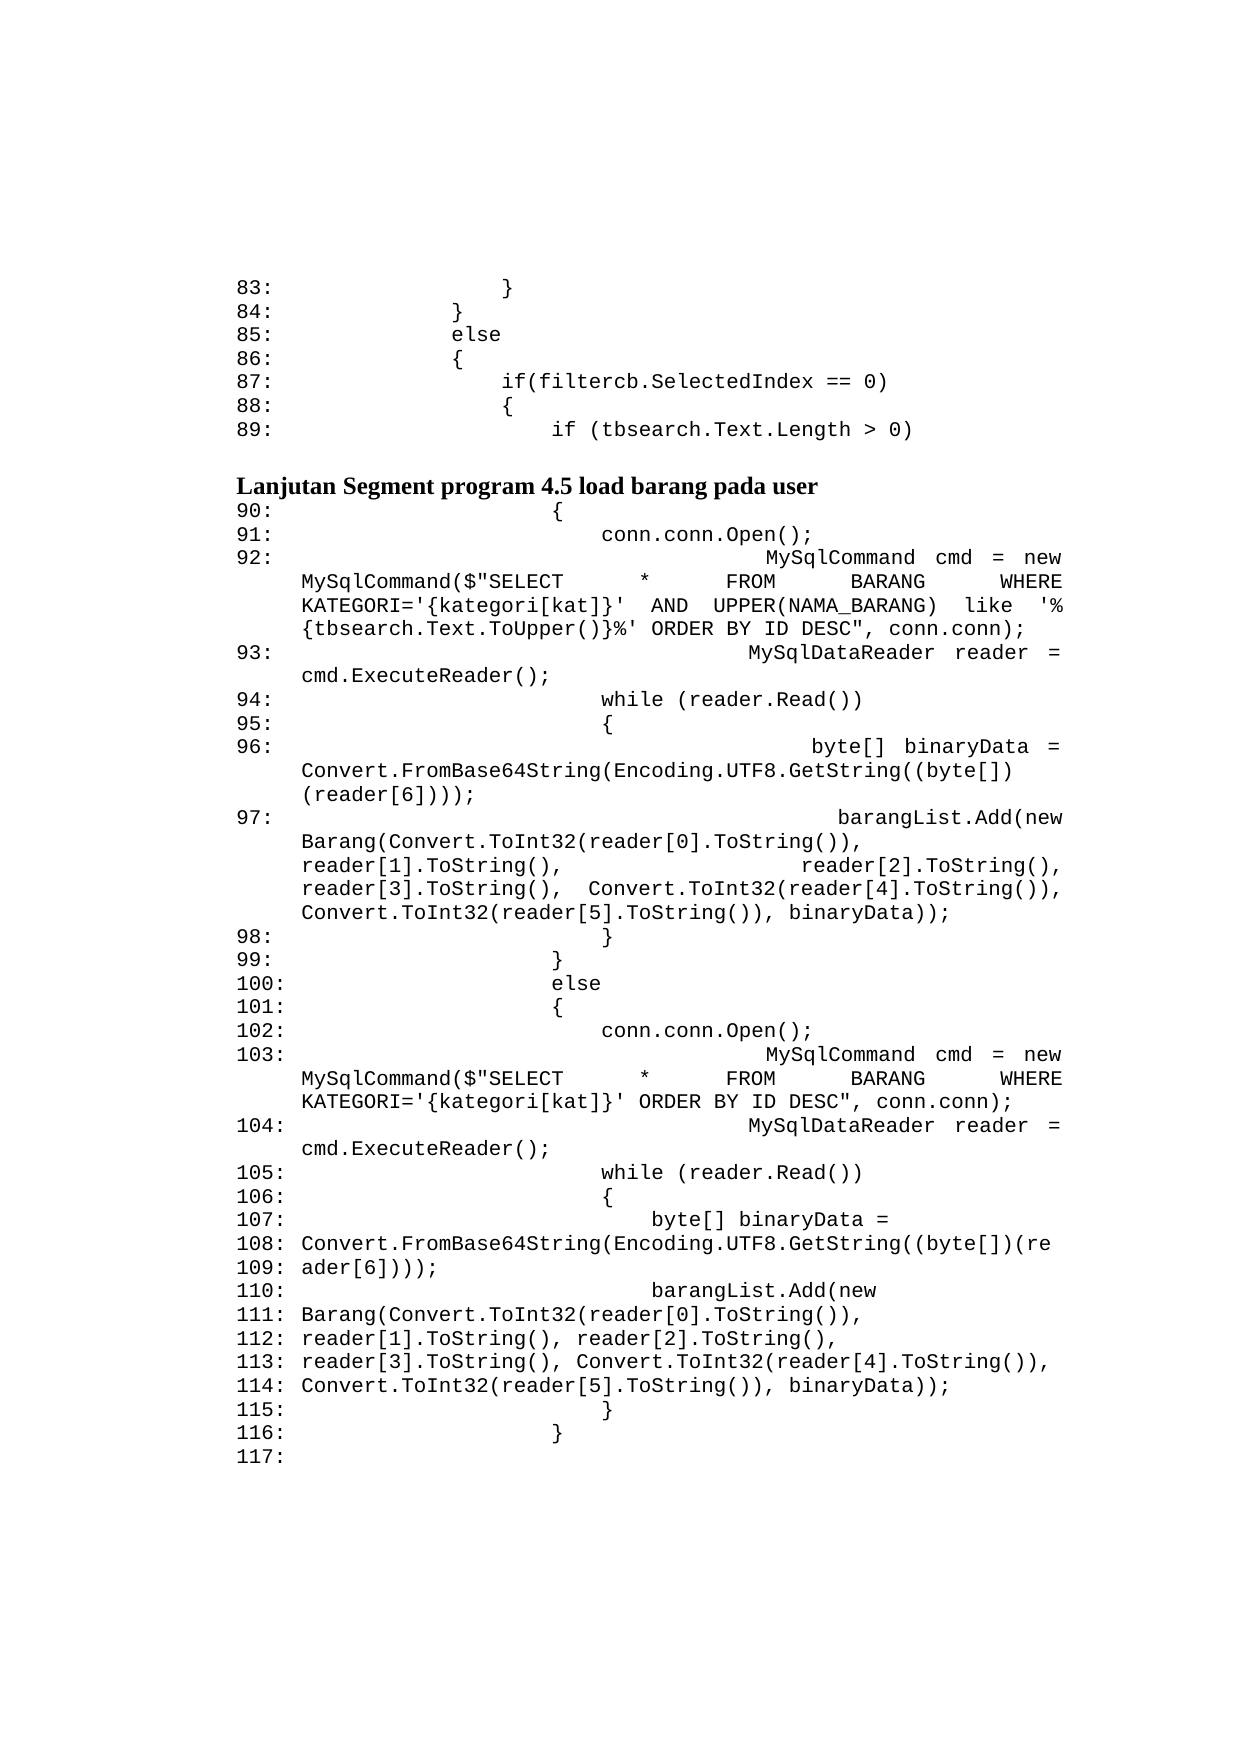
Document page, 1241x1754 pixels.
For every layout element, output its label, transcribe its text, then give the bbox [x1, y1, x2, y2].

text { [236, 713, 1063, 736]
text } [236, 1398, 1063, 1422]
text if(filtercb.SelectedIndex == 0) [236, 372, 1063, 395]
text MySqlDataReader reader = cmd.ExecuteReader(); [236, 1115, 1063, 1162]
text Barang(Convert.ToInt32(reader[0].ToString()), [236, 1304, 1063, 1328]
text byte[] binaryData = Convert.FromBase64String(Encoding.UTF8.GetString((byte[])(reader[6]))); [236, 736, 1063, 807]
text } [236, 926, 1063, 949]
text { [236, 1186, 1063, 1209]
text byte[] binaryData = [236, 1209, 1063, 1233]
list Lanjutan Segment program 4.5 load barang pada user [236, 471, 1063, 500]
text { [236, 348, 1063, 372]
text } [236, 277, 1063, 301]
text Convert.FromBase64String(Encoding.UTF8.GetString((byte[])(re [236, 1233, 1063, 1257]
text while (reader.Read()) [236, 689, 1063, 713]
text barangList.Add(new Barang(Convert.ToInt32(reader[0].ToString()), reader[1].ToString(), reader[2].ToString(), reader[3].ToString(), Convert.ToInt32(reader[4].ToString()), Convert.ToInt32(reader[5].ToString()), binaryData)); [236, 807, 1063, 926]
text } [236, 949, 1063, 973]
text Convert.ToInt32(reader[5].ToString()), binaryData)); [236, 1375, 1063, 1398]
text if (tbsearch.Text.Length > 0) [236, 419, 1063, 442]
text while (reader.Read()) [236, 1162, 1063, 1186]
text { [236, 395, 1063, 419]
text MySqlDataReader reader = cmd.ExecuteReader(); [236, 642, 1063, 689]
text } [236, 1422, 1063, 1446]
text MySqlCommand cmd = new MySqlCommand($"SELECT * FROM BARANG WHERE KATEGORI='{kategori[kat]}' ORDER BY ID DESC", conn.conn); [236, 1044, 1063, 1115]
text ader[6]))); [236, 1257, 1063, 1280]
text reader[3].ToString(), Convert.ToInt32(reader[4].ToString()), [236, 1351, 1063, 1375]
text conn.conn.Open(); [236, 524, 1063, 547]
text barangList.Add(new [236, 1280, 1063, 1304]
text reader[1].ToString(), reader[2].ToString(), [236, 1328, 1063, 1351]
text { [236, 500, 1063, 524]
text { [236, 997, 1063, 1020]
text conn.conn.Open(); [236, 1020, 1063, 1044]
text MySqlCommand cmd = new MySqlCommand($"SELECT * FROM BARANG WHERE KATEGORI='{kategori[kat]}' AND UPPER(NAMA_BARANG) like '%{tbsearch.Text.ToUpper()}%' ORDER BY ID DESC", conn.conn); [236, 547, 1063, 642]
text else [236, 973, 1063, 997]
text } [236, 301, 1063, 324]
text else [236, 324, 1063, 348]
